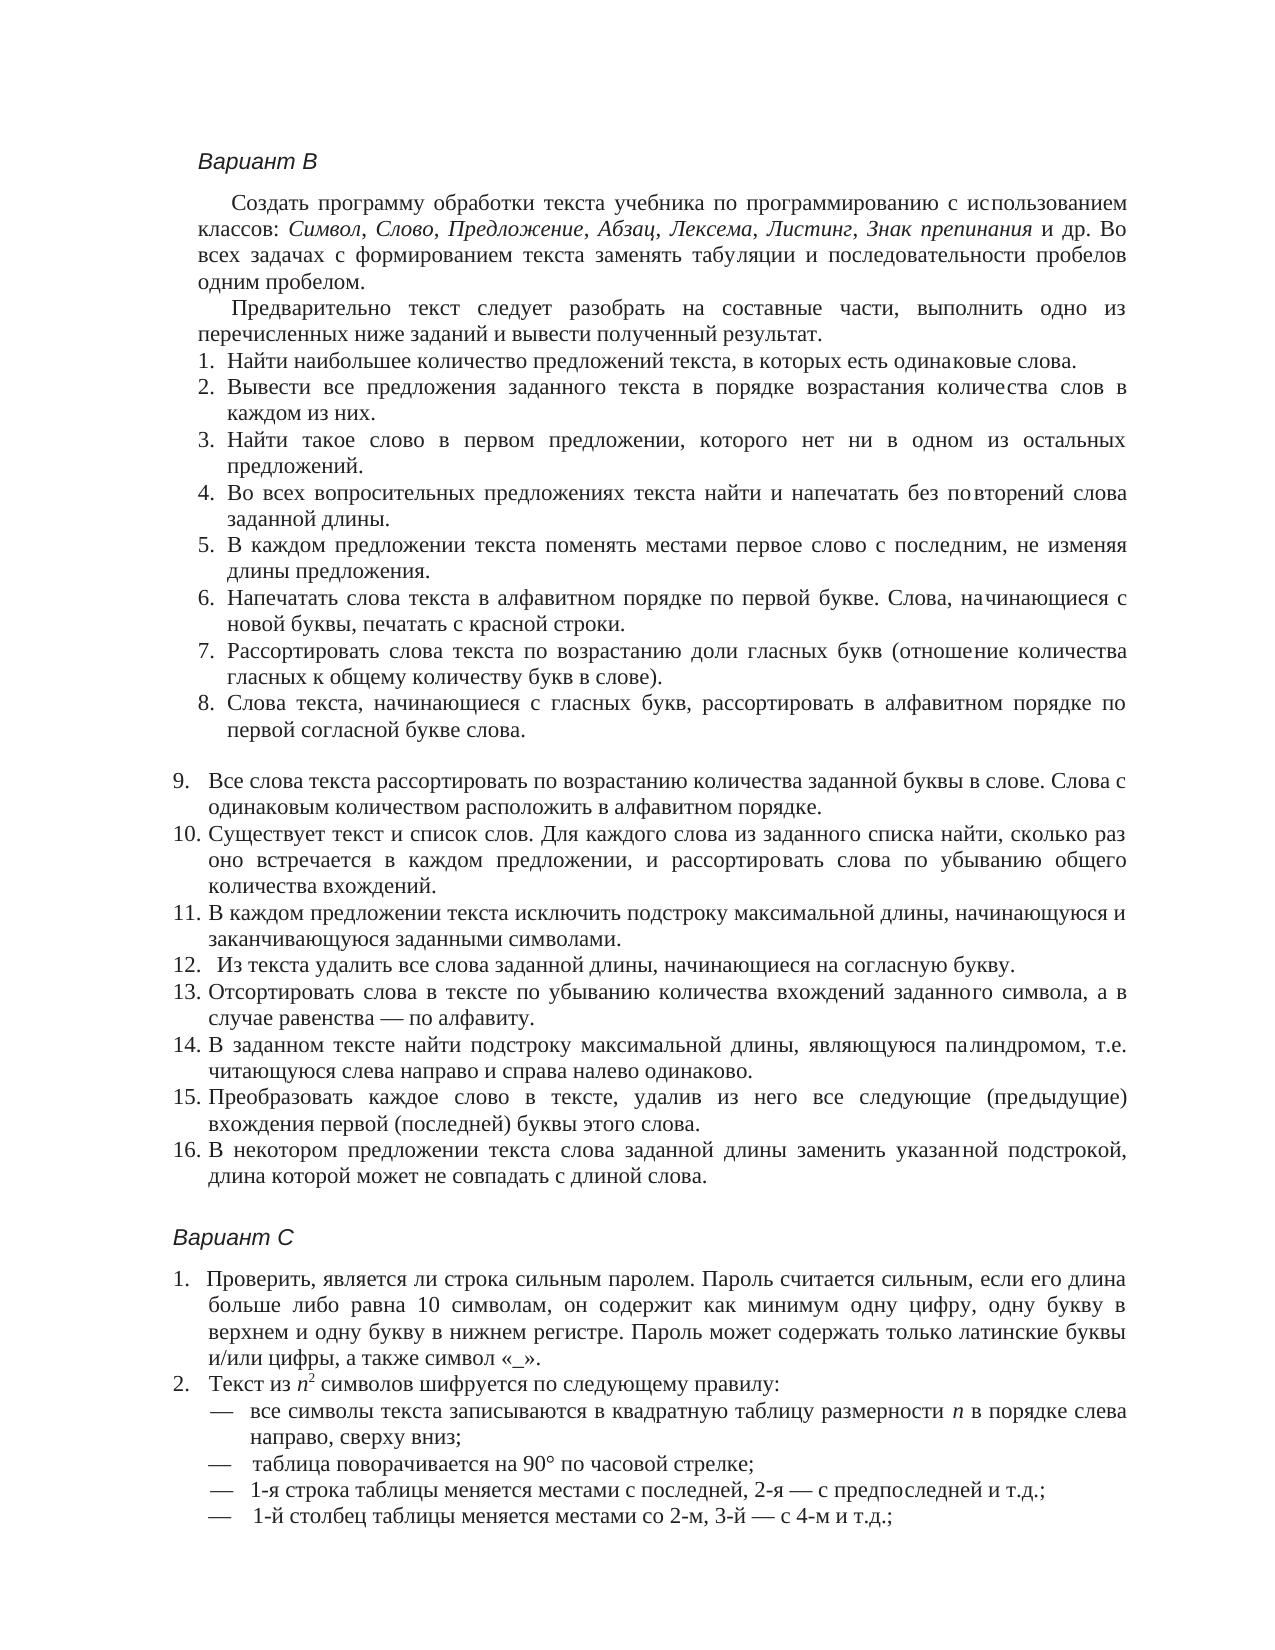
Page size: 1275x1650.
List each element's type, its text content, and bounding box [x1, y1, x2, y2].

list В некотором предложении текста слова заданной длины заменить указанной подстрокой, длина которой может не совпадать с длиной слова. [173, 1136, 1127, 1189]
list Найти такое слово в первом предложении, которого нет ни в одном из остальных предложений. [198, 426, 1127, 478]
list Слова текста, начинающиеся с гласных букв, рассортировать в алфавитном порядке по первой согласной букве слова. [198, 689, 1127, 742]
list все символы текста записываются в квадратную таблицу размерности п в порядке слева направо, сверху вниз; [210, 1397, 1127, 1449]
text Предварительно текст следует разобрать на составные части, выполнить одно из перечисленных ниже заданий и вывести полученный результат. [198, 294, 1127, 347]
list Отсортировать слова в тексте по убыванию количества вхождений заданного символа, а в случае равенства — по алфавиту. [173, 978, 1127, 1031]
list 1-й столбец таблицы меняется местами со 2-м, 3-й — с 4-м и т.д.; [148, 1502, 1127, 1529]
list Текст из п2 символов шифруется по следующему правилу: [148, 1371, 1127, 1397]
list Преобразовать каждое слово в тексте, удалив из него все следующие (предыдущие) вхождения первой (последней) буквы этого слова. [173, 1083, 1127, 1136]
list Все слова текста рассортировать по возрастанию количества заданной буквы в слове. Слова с одинаковым количеством расположить в алфавитном порядке. [173, 767, 1127, 820]
list Из текста удалить все слова заданной длины, начинающиеся на согласную букву. [148, 952, 1127, 978]
text Создать программу обработки текста учебника по программированию с использованием классов: Символ, Слово, Предложение, Абзац, Лексема, Листинг, Знак препинания и др. Во всех задачах с формированием текста заменять табуляции и последовательности пробелов одним пробелом. [198, 189, 1127, 294]
list 1-я строка таблицы меняется местами с последней, 2-я — с предпоследней и т.д.; [210, 1476, 1127, 1502]
list В каждом предложении текста поменять местами первое слово с последним, не изменяя длины предложения. [198, 531, 1127, 584]
list В каждом предложении текста исключить подстроку максимальной длины, начинающуюся и заканчивающуюся заданными символами. [173, 899, 1127, 952]
list Напечатать слова текста в алфавитном порядке по первой букве. Слова, начинающиеся с новой буквы, печатать с красной строки. [198, 584, 1127, 637]
list Существует текст и список слов. Для каждого слова из заданного списка найти, сколько раз оно встречается в каждом предложении, и рассортировать слова по убыванию общего количества вхождений. [173, 820, 1127, 899]
list Во всех вопросительных предложениях текста найти и напечатать без повторений слова заданной длины. [198, 478, 1127, 531]
list Вывести все предложения заданного текста в порядке возрастания количества слов в каждом из них. [198, 373, 1127, 426]
text Вариант B [148, 148, 1127, 174]
list таблица поворачивается на 90° по часовой стрелке; [148, 1449, 1127, 1476]
list В заданном тексте найти подстроку максимальной длины, являющуюся палиндромом, т.е. читающуюся слева направо и справа налево одинаково. [173, 1031, 1127, 1083]
list Проверить, является ли строка сильным паролем. Пароль считается сильным, если его длина больше либо равна 10 символам, он содержит как минимум одну цифру, одну букву в верхнем и одну букву в нижнем регистре. Пароль может содержать только латинские буквы и/или цифры, а также символ «_». [173, 1265, 1127, 1371]
list Рассортировать слова текста по возрастанию доли гласных букв (отношение количества гласных к общему количеству букв в слове). [198, 637, 1127, 689]
text Вариант С [148, 1224, 1127, 1251]
list Найти наибольшее количество предложений текста, в которых есть одинаковые слова. [198, 347, 1127, 373]
